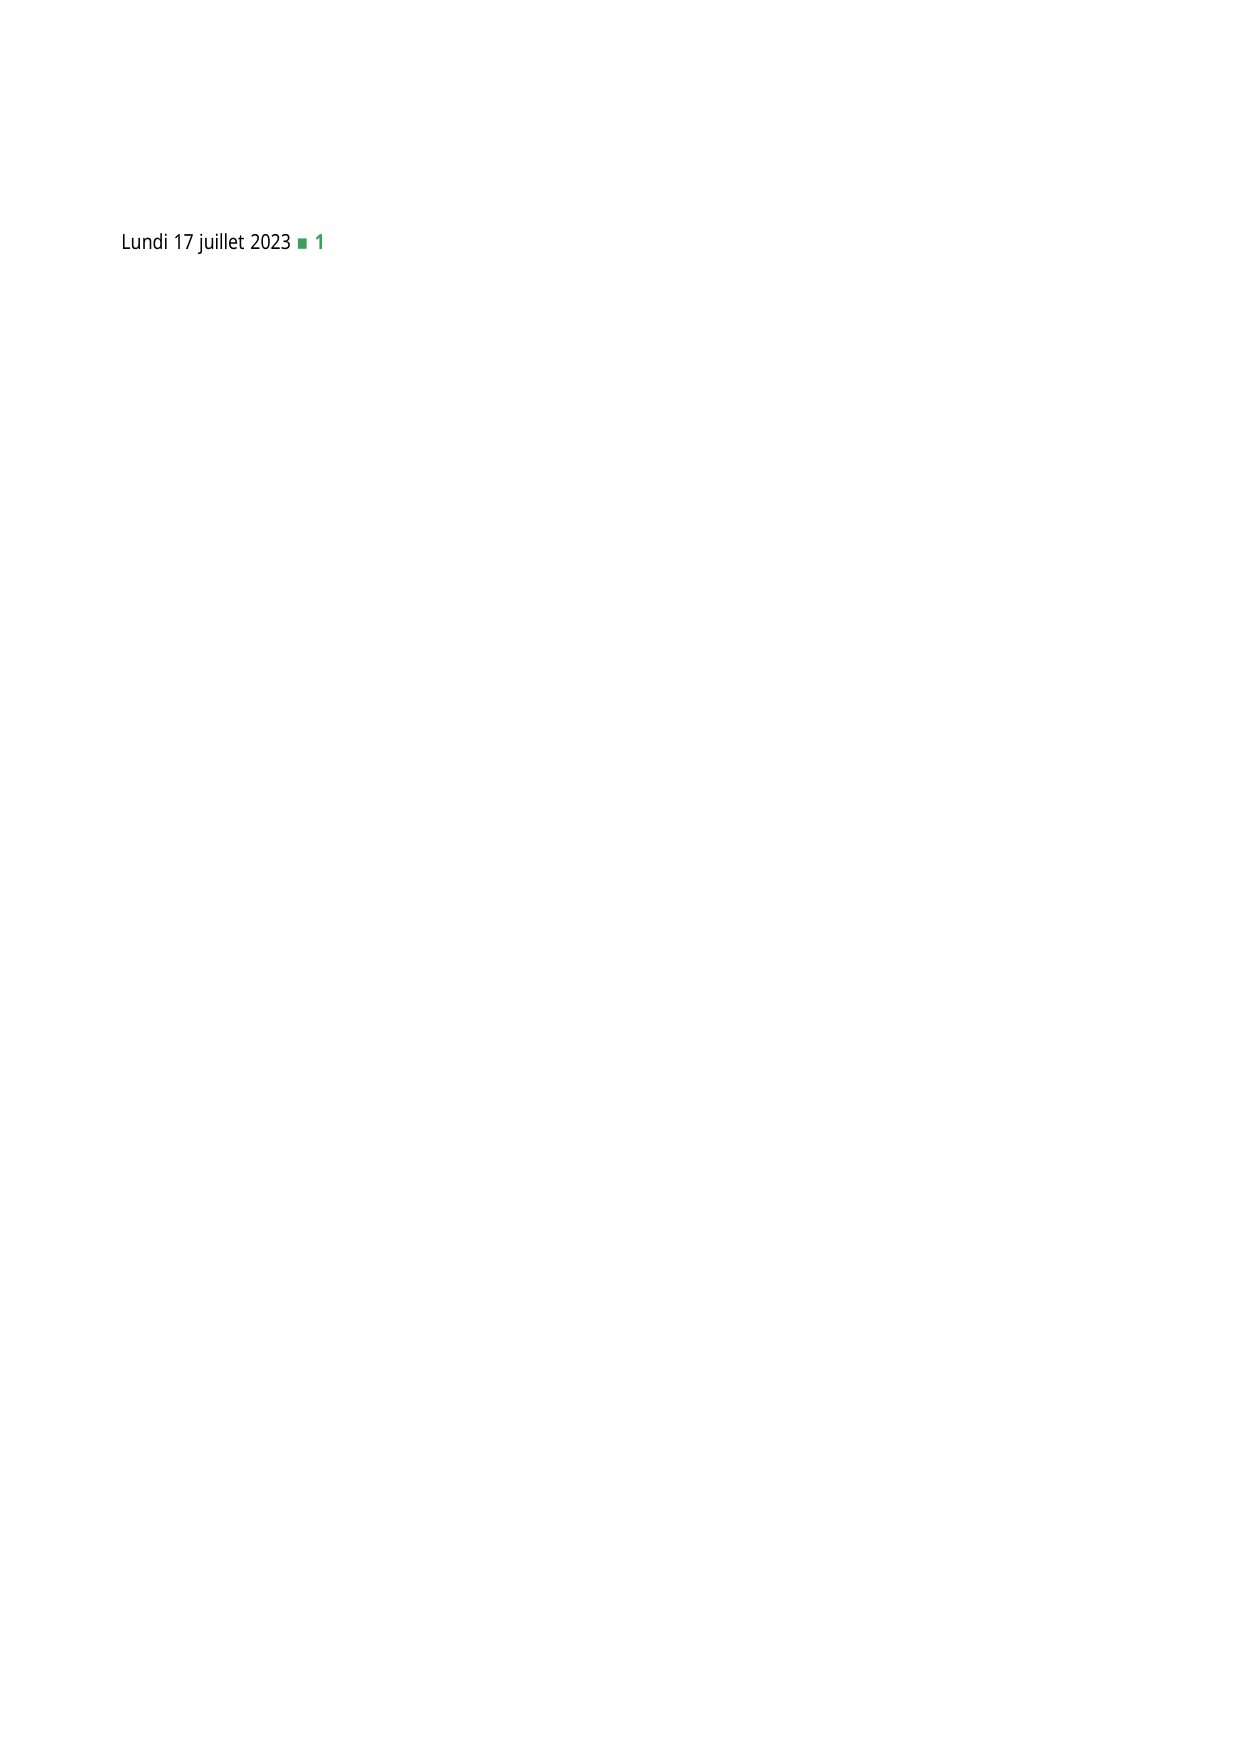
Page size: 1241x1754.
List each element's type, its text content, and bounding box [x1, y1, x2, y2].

text Lundi 17 juillet 2023 ▪ 1 [121, 227, 1134, 255]
